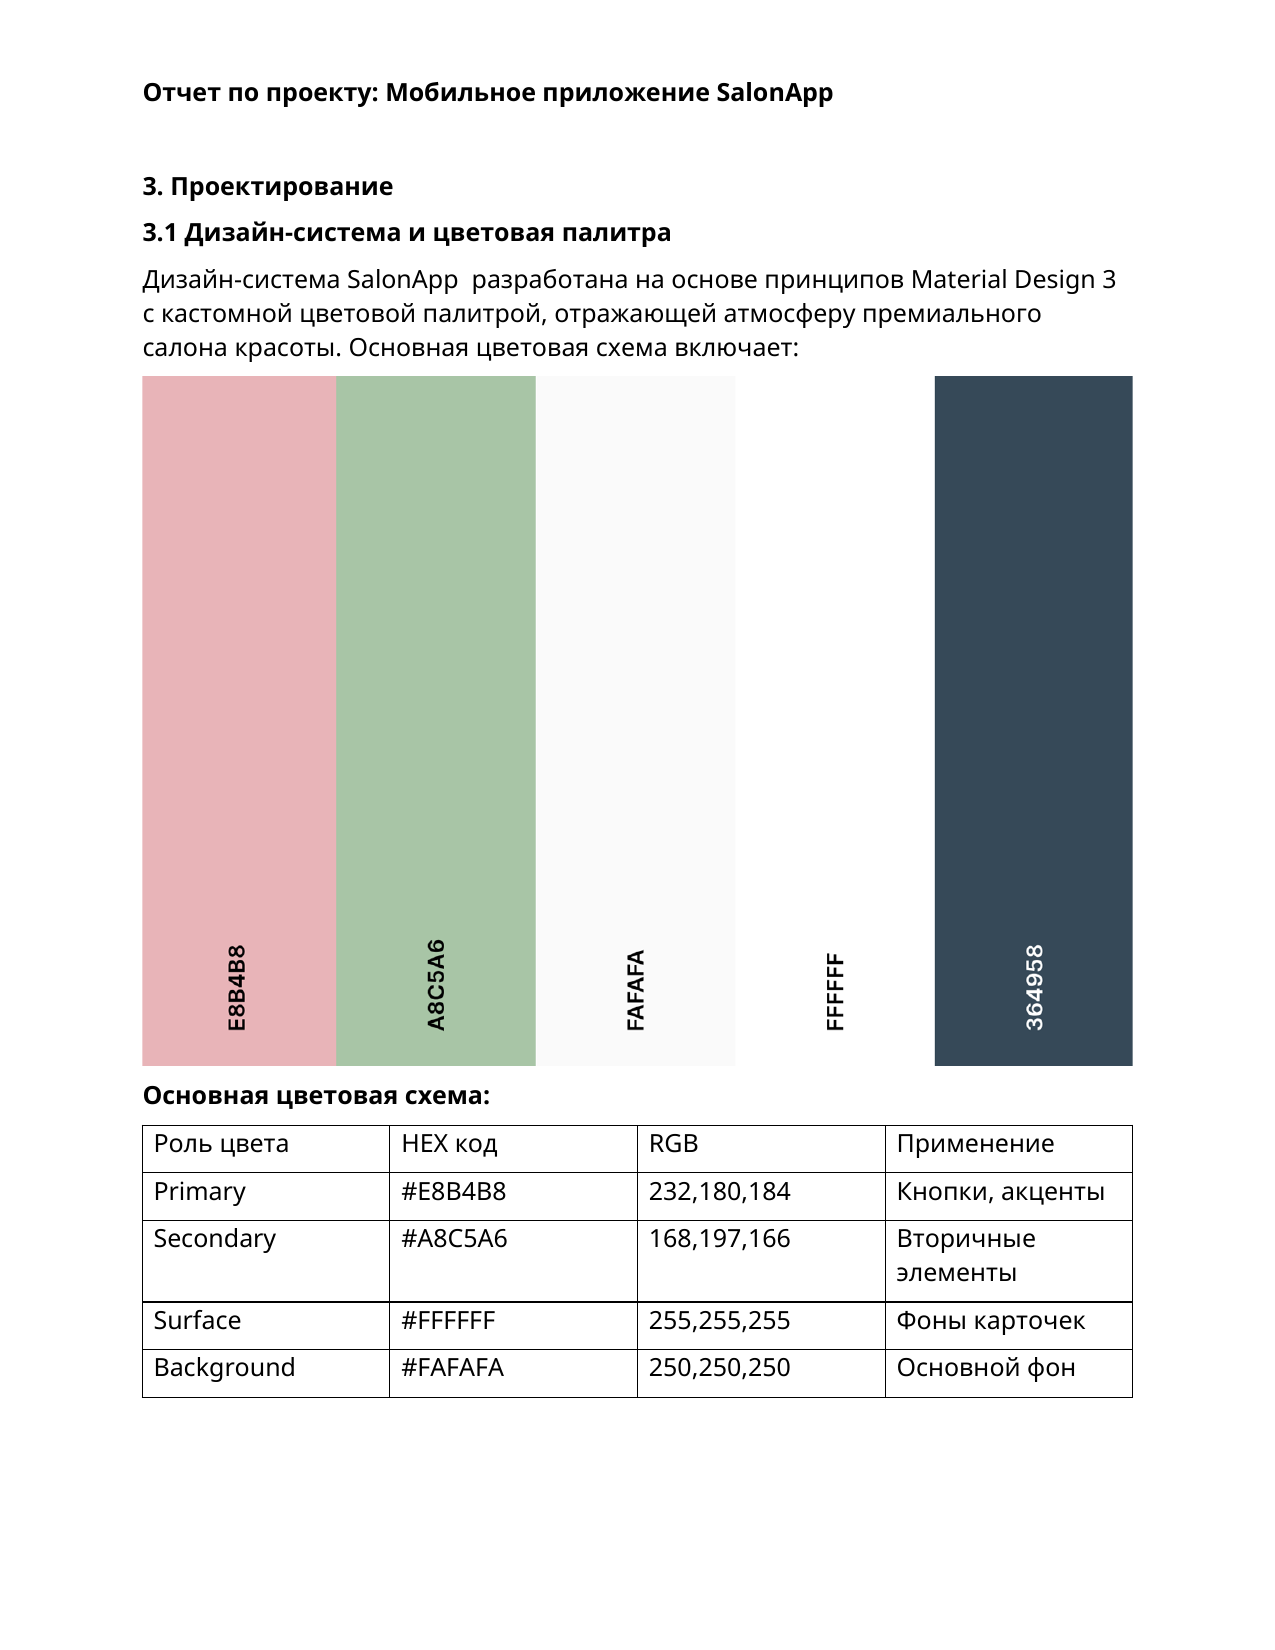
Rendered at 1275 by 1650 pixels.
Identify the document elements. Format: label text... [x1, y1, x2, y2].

table_cell 232,180,184 [638, 1173, 885, 1220]
table_cell Кнопки, акценты [886, 1173, 1132, 1220]
table_cell Вторичные элементы [886, 1221, 1132, 1301]
table_cell #E8B4B8 [390, 1173, 637, 1220]
table_header Применение [886, 1126, 1132, 1172]
picture [142, 376, 1133, 1066]
table_header HEX код [390, 1126, 637, 1172]
text 3.1 Дизайн-система и цветовая палитра [142, 215, 1133, 249]
text Основная цветовая схема: [142, 1078, 1133, 1112]
table_cell #FFFFFF [390, 1303, 637, 1349]
table_cell #A8C5A6 [390, 1221, 637, 1301]
table_header Роль цвета [143, 1126, 389, 1172]
text 3. Проектирование [142, 168, 1133, 202]
table_cell Primary [143, 1173, 389, 1220]
table_cell Background [143, 1350, 389, 1397]
text Дизайн-система SalonApp разработана на основе принципов Material Design 3 с кастомной цветовой палитрой, отражающей атмосферу премиального салона красоты. Основная цветовая схема включает: [142, 261, 1133, 363]
table_cell Surface [143, 1303, 389, 1349]
table_cell Secondary [143, 1221, 389, 1301]
table_header RGB [638, 1126, 885, 1172]
table_cell 255,255,255 [638, 1303, 885, 1349]
table_cell 168,197,166 [638, 1221, 885, 1301]
table_cell Фоны карточек [886, 1303, 1132, 1349]
table_cell 250,250,250 [638, 1350, 885, 1397]
table_cell #FAFAFA [390, 1350, 637, 1397]
table_cell Основной фон [886, 1350, 1132, 1397]
